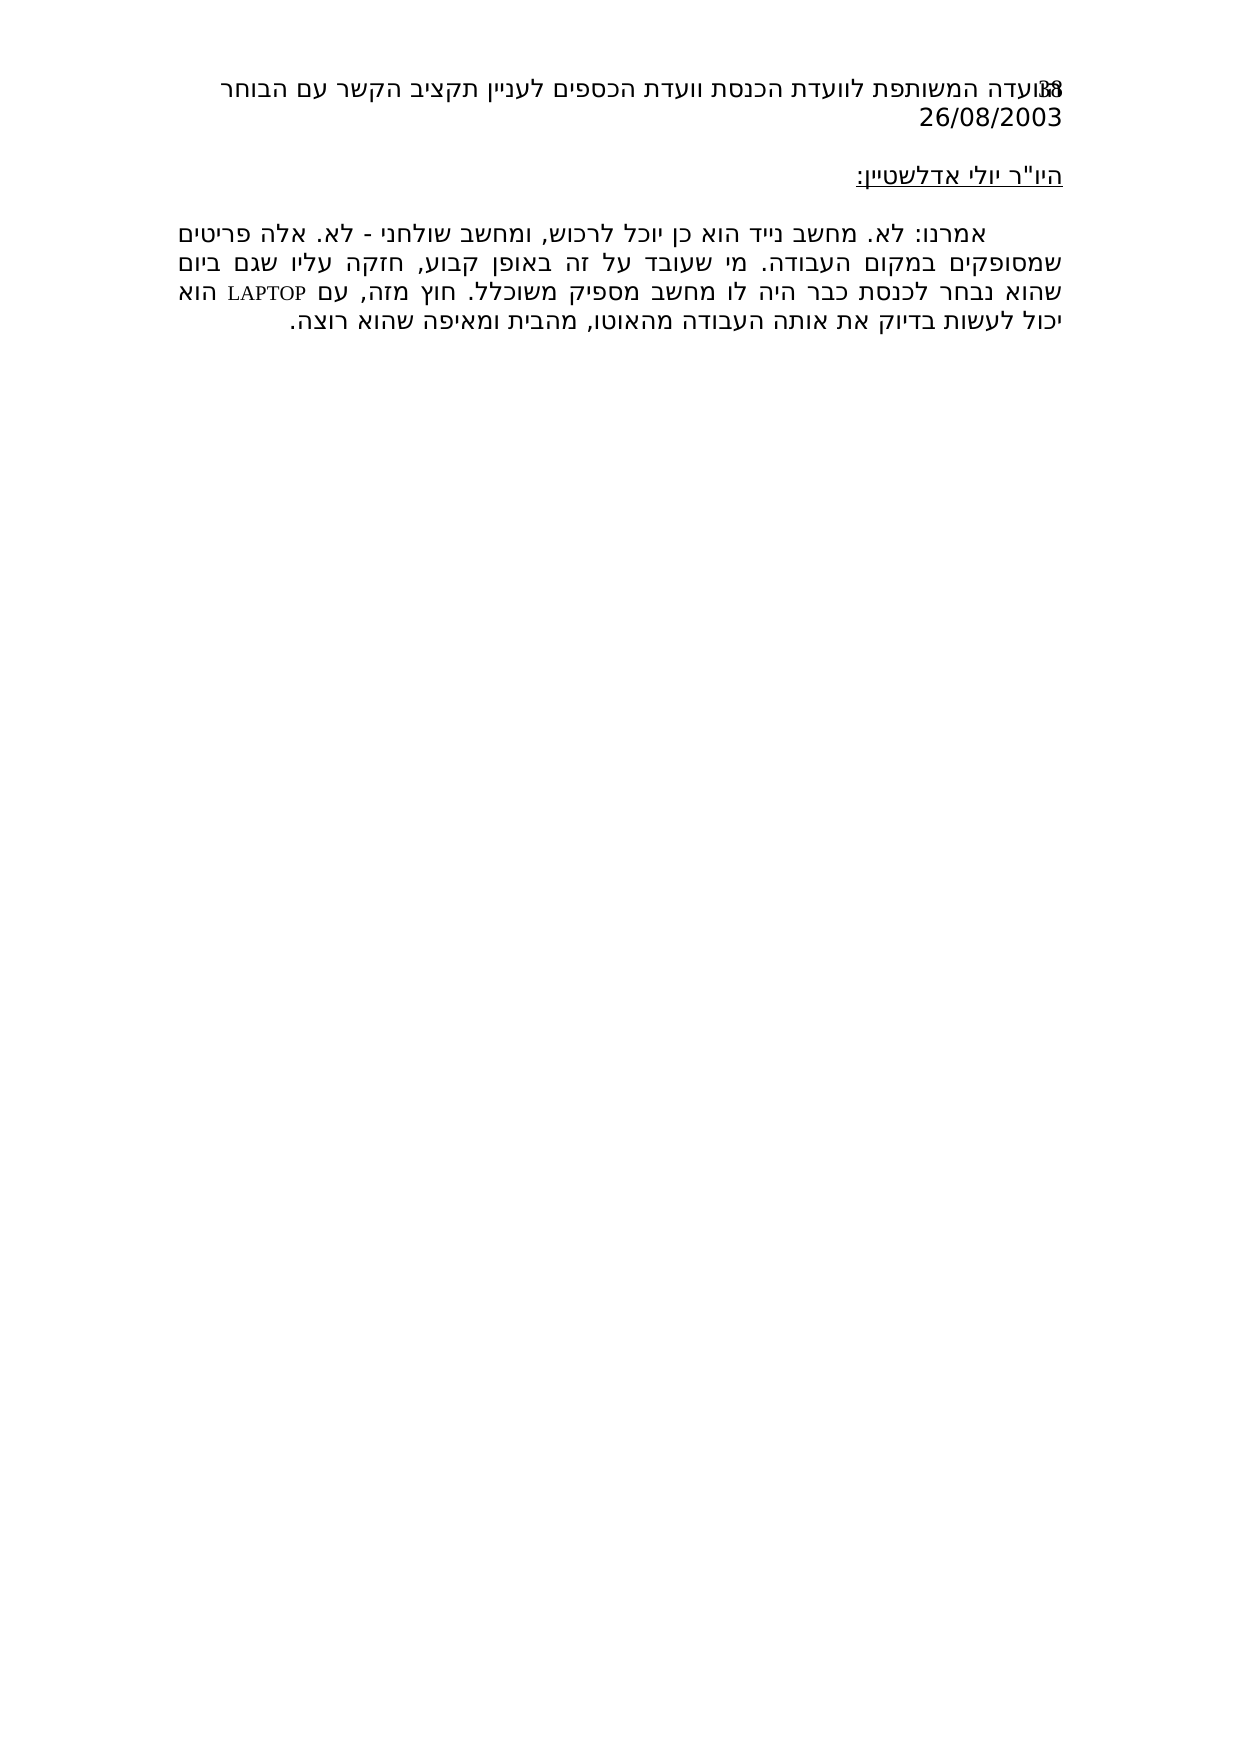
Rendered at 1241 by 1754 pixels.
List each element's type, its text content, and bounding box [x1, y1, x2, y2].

text היו"ר יולי אדלשטיין: [177, 161, 1063, 190]
text אמרנו: לא. מחשב נייד הוא כן יוכל לרכוש, ומחשב שולחני - לא. אלה פריטים שמסופקים במקום העבודה. מי שעובד על זה באופן קבוע, חזקה עליו שגם ביום שהוא נבחר לכנסת כבר היה לו מחשב מספיק משוכלל. חוץ מזה, עם LAPTOP הוא יכול לעשות בדיוק את אותה העבודה מהאוטו, מהבית ומאיפה שהוא רוצה. [177, 219, 1063, 336]
